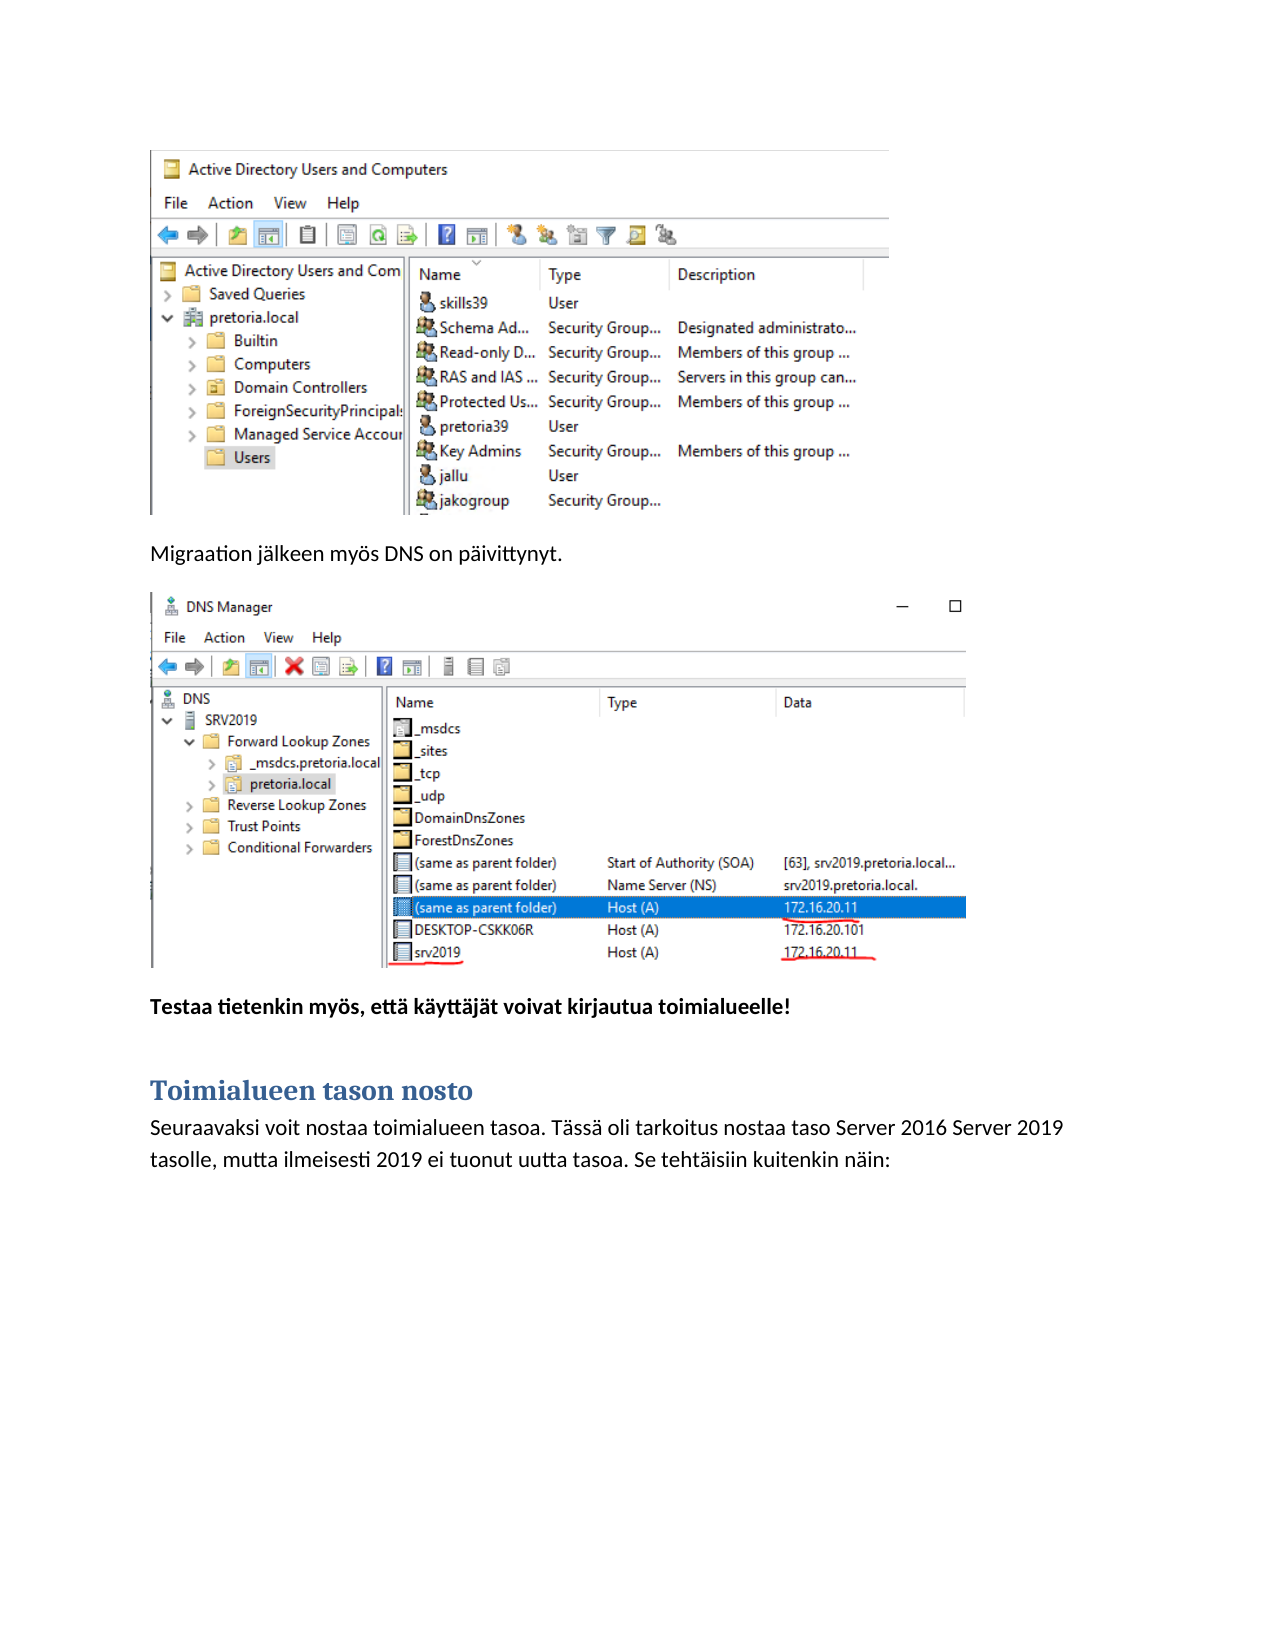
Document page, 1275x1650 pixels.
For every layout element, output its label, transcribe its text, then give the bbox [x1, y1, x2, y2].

text Migraation jälkeen myös DNS on päivittynyt. [150, 539, 1125, 567]
picture [150, 150, 889, 515]
text Seuraavaksi voit nostaa toimialueen tasoa. Tässä oli tarkoitus nostaa taso Server 2016 Server 2019 tasolle, mutta ilmeisesti 2019 ei tuonut uutta tasoa. Se tehtäisiin kuitenkin näin: [150, 1113, 1125, 1173]
picture [150, 592, 966, 968]
subtitle Toimialueen tason nosto [150, 1074, 1125, 1108]
text Testaa tietenkin myös, että käyttäjät voivat kirjautua toimialueelle! [150, 992, 1125, 1020]
